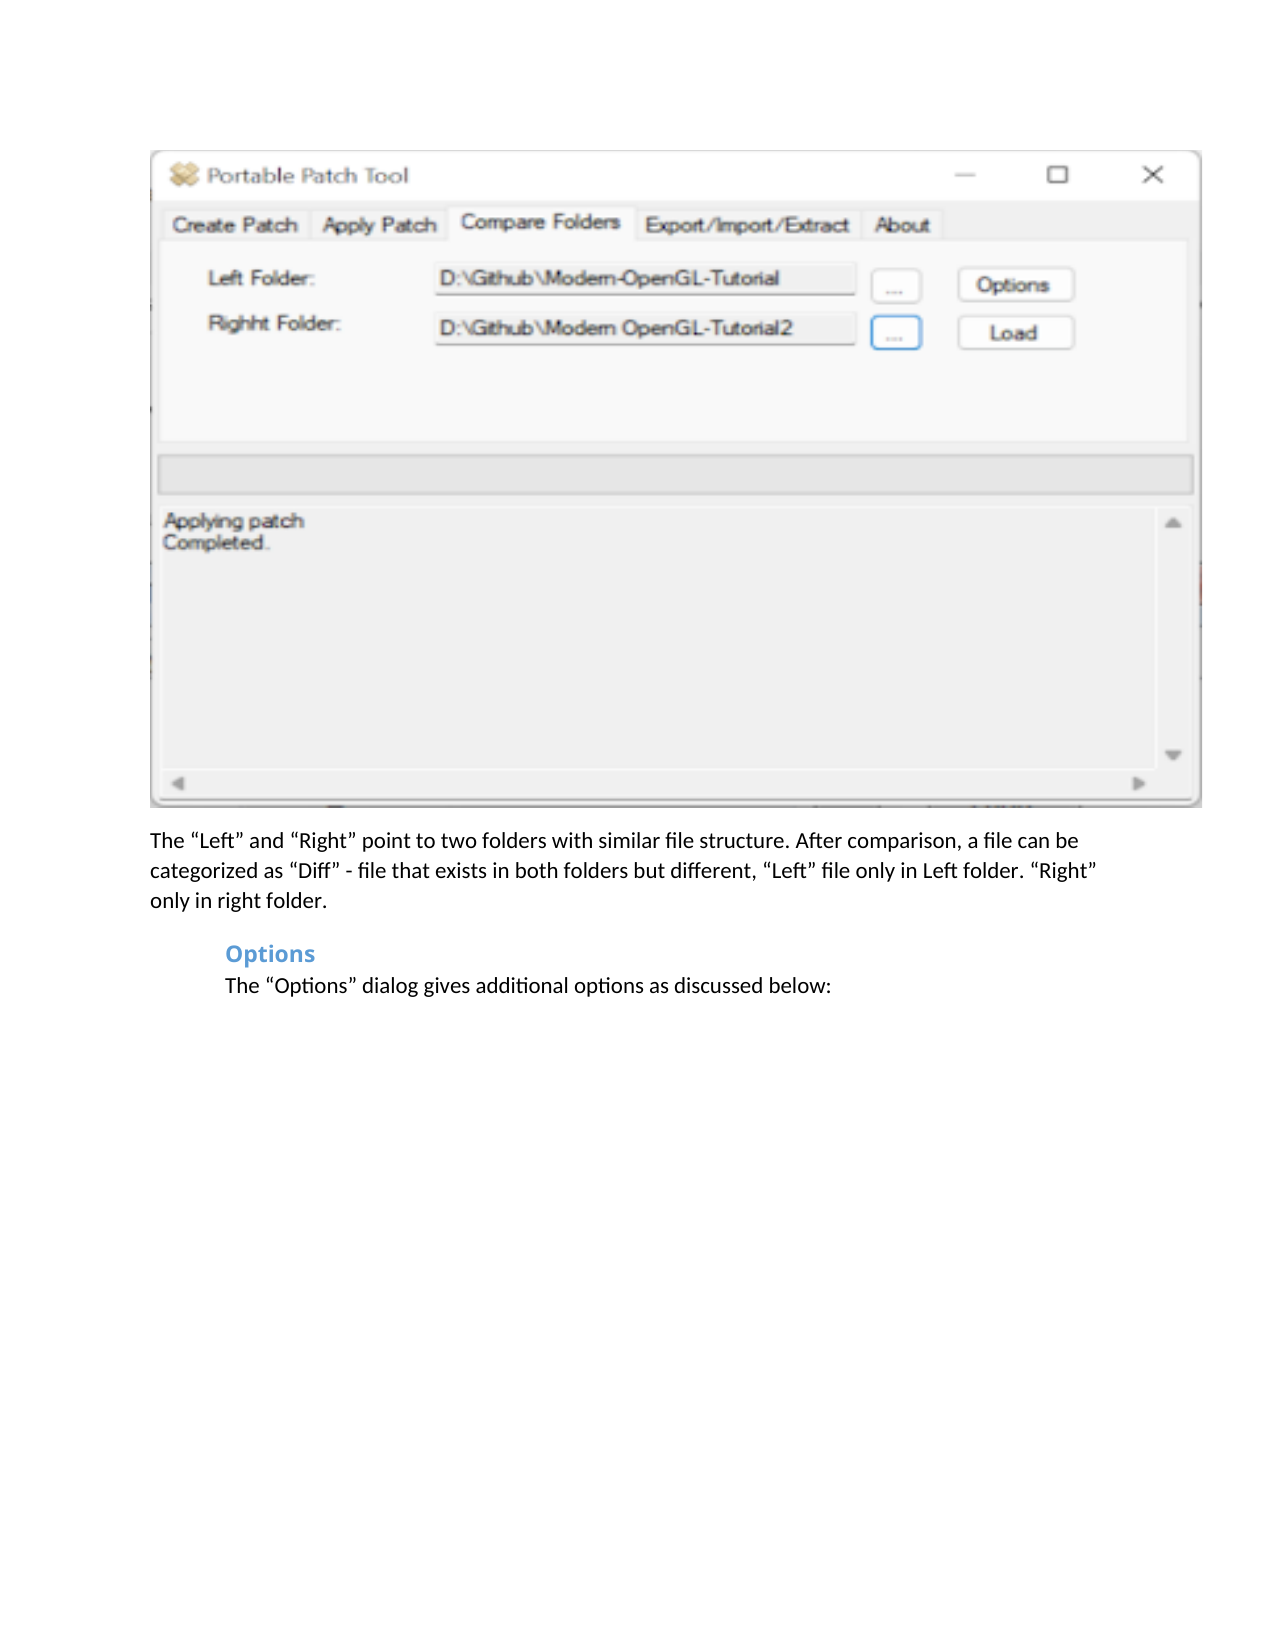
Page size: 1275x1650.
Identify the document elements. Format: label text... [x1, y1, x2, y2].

subtitle Options [225, 938, 1125, 969]
picture [150, 150, 1203, 808]
text The “Options” dialog gives additional options as discussed below: [225, 971, 1125, 999]
text The “Left” and “Right” point to two folders with similar file structure. After comparison, a file can be categorized as “Diff” - file that exists in both folders but different, “Left” file only in Left folder. “Right” only in right folder. [150, 826, 1125, 914]
